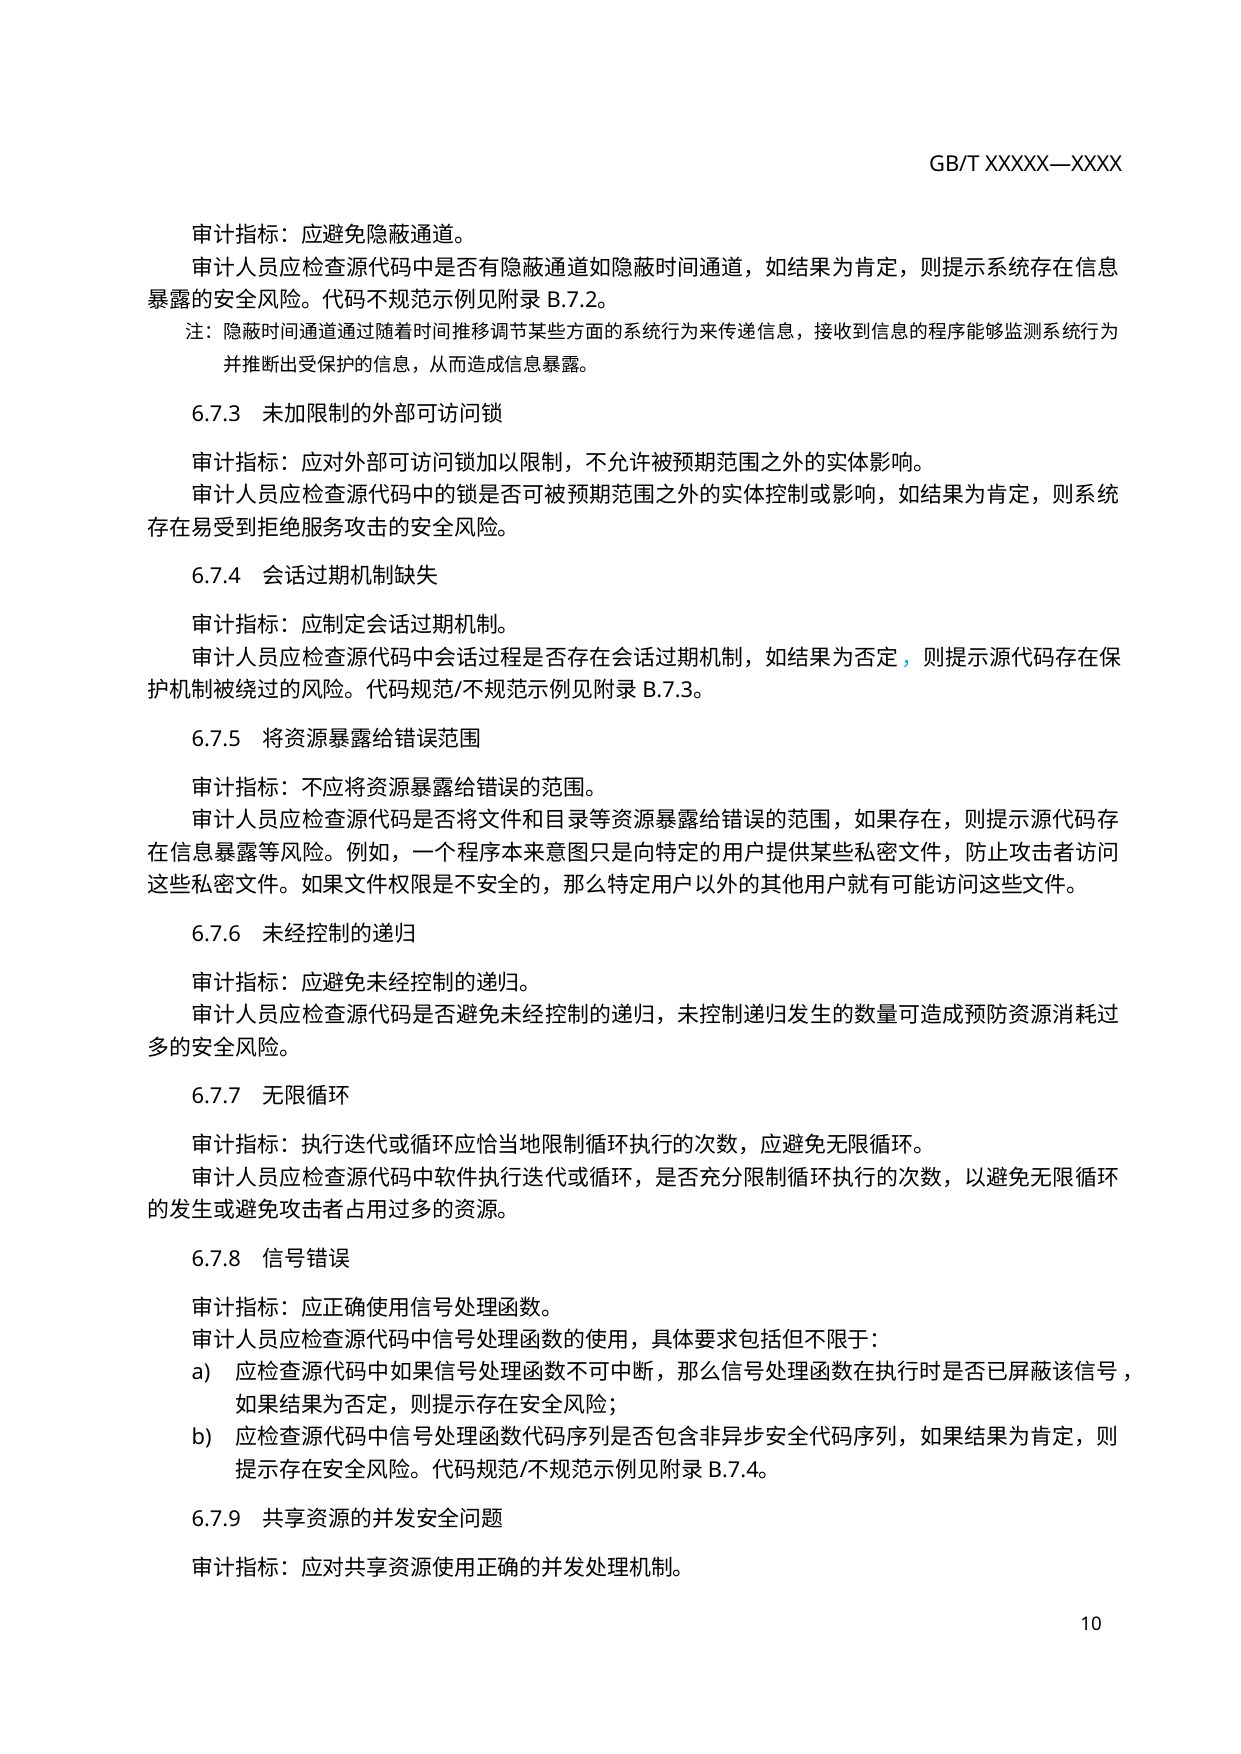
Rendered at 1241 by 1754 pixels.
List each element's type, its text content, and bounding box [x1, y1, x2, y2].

text 审计人员应检查源代码中是否有隐蔽通道如隐蔽时间通道，如结果为肯定，则提示系统存在信息暴露的安全风险。代码不规范示例见附录 B.7.2。 [148, 249, 1122, 314]
text 审计人员应检查源代码中软件执行迭代或循环，是否充分限制循环执行的次数，以避免无限循环的发生或避免攻击者占用过多的资源。 [148, 1159, 1122, 1224]
text 共享资源的并发安全问题 [148, 1500, 1122, 1533]
list 应检查源代码中信号处理函数代码序列是否包含非异步安全代码序列，如果结果为肯定，则提示存在安全风险。代码规范/不规范示例见附录 B.7.4。 [191, 1419, 1122, 1484]
text 审计人员应检查源代码是否将文件和目录等资源暴露给错误的范围，如果存在，则提示源代码存在信息暴露等风险。例如，一个程序本来意图只是向特定的用户提供某些私密文件，防止攻击者访问这些私密文件。如果文件权限是不安全的，那么特定用户以外的其他用户就有可能访问这些文件。 [148, 802, 1122, 899]
text 审计指标：应制定会话过期机制。 [148, 607, 1122, 639]
text 隐蔽时间通道通过随着时间推移调节某些方面的系统行为来传递信息，接收到信息的程序能够监测系统行为并推断出受保护的信息，从而造成信息暴露。 [186, 314, 1122, 379]
text 审计指标：应对共享资源使用正确的并发处理机制。 [148, 1549, 1122, 1582]
text 审计指标：应避免未经控制的递归。 [148, 964, 1122, 997]
text 将资源暴露给错误范围 [148, 720, 1122, 753]
text 未加限制的外部可访问锁 [148, 395, 1122, 428]
text 审计指标：应正确使用信号处理函数。 [148, 1289, 1122, 1322]
text 审计人员应检查源代码中的锁是否可被预期范围之外的实体控制或影响，如结果为肯定，则系统存在易受到拒绝服务攻击的安全风险。 [148, 477, 1122, 542]
text 审计指标：应避免隐蔽通道。 [148, 217, 1122, 249]
text 审计人员应检查源代码是否避免未经控制的递归，未控制递归发生的数量可造成预防资源消耗过多的安全风险。 [148, 997, 1122, 1062]
text 未经控制的递归 [148, 915, 1122, 948]
text 审计指标：不应将资源暴露给错误的范围。 [148, 769, 1122, 802]
text 审计人员应检查源代码中信号处理函数的使用，具体要求包括但不限于： [148, 1322, 1122, 1354]
text 信号错误 [148, 1240, 1122, 1273]
text 审计人员应检查源代码中会话过程是否存在会话过期机制，如结果为否定，则提示源代码存在保护机制被绕过的风险。代码规范/不规范示例见附录 B.7.3。 [148, 639, 1122, 704]
text 无限循环 [148, 1078, 1122, 1110]
text 审计指标：执行迭代或循环应恰当地限制循环执行的次数，应避免无限循环。 [148, 1127, 1122, 1159]
list 应检查源代码中如果信号处理函数不可中断，那么信号处理函数在执行时是否已屏蔽该信号，如果结果为否定，则提示存在安全风险； [191, 1354, 1122, 1419]
text 审计指标：应对外部可访问锁加以限制，不允许被预期范围之外的实体影响。 [148, 444, 1122, 477]
text 会话过期机制缺失 [148, 558, 1122, 590]
